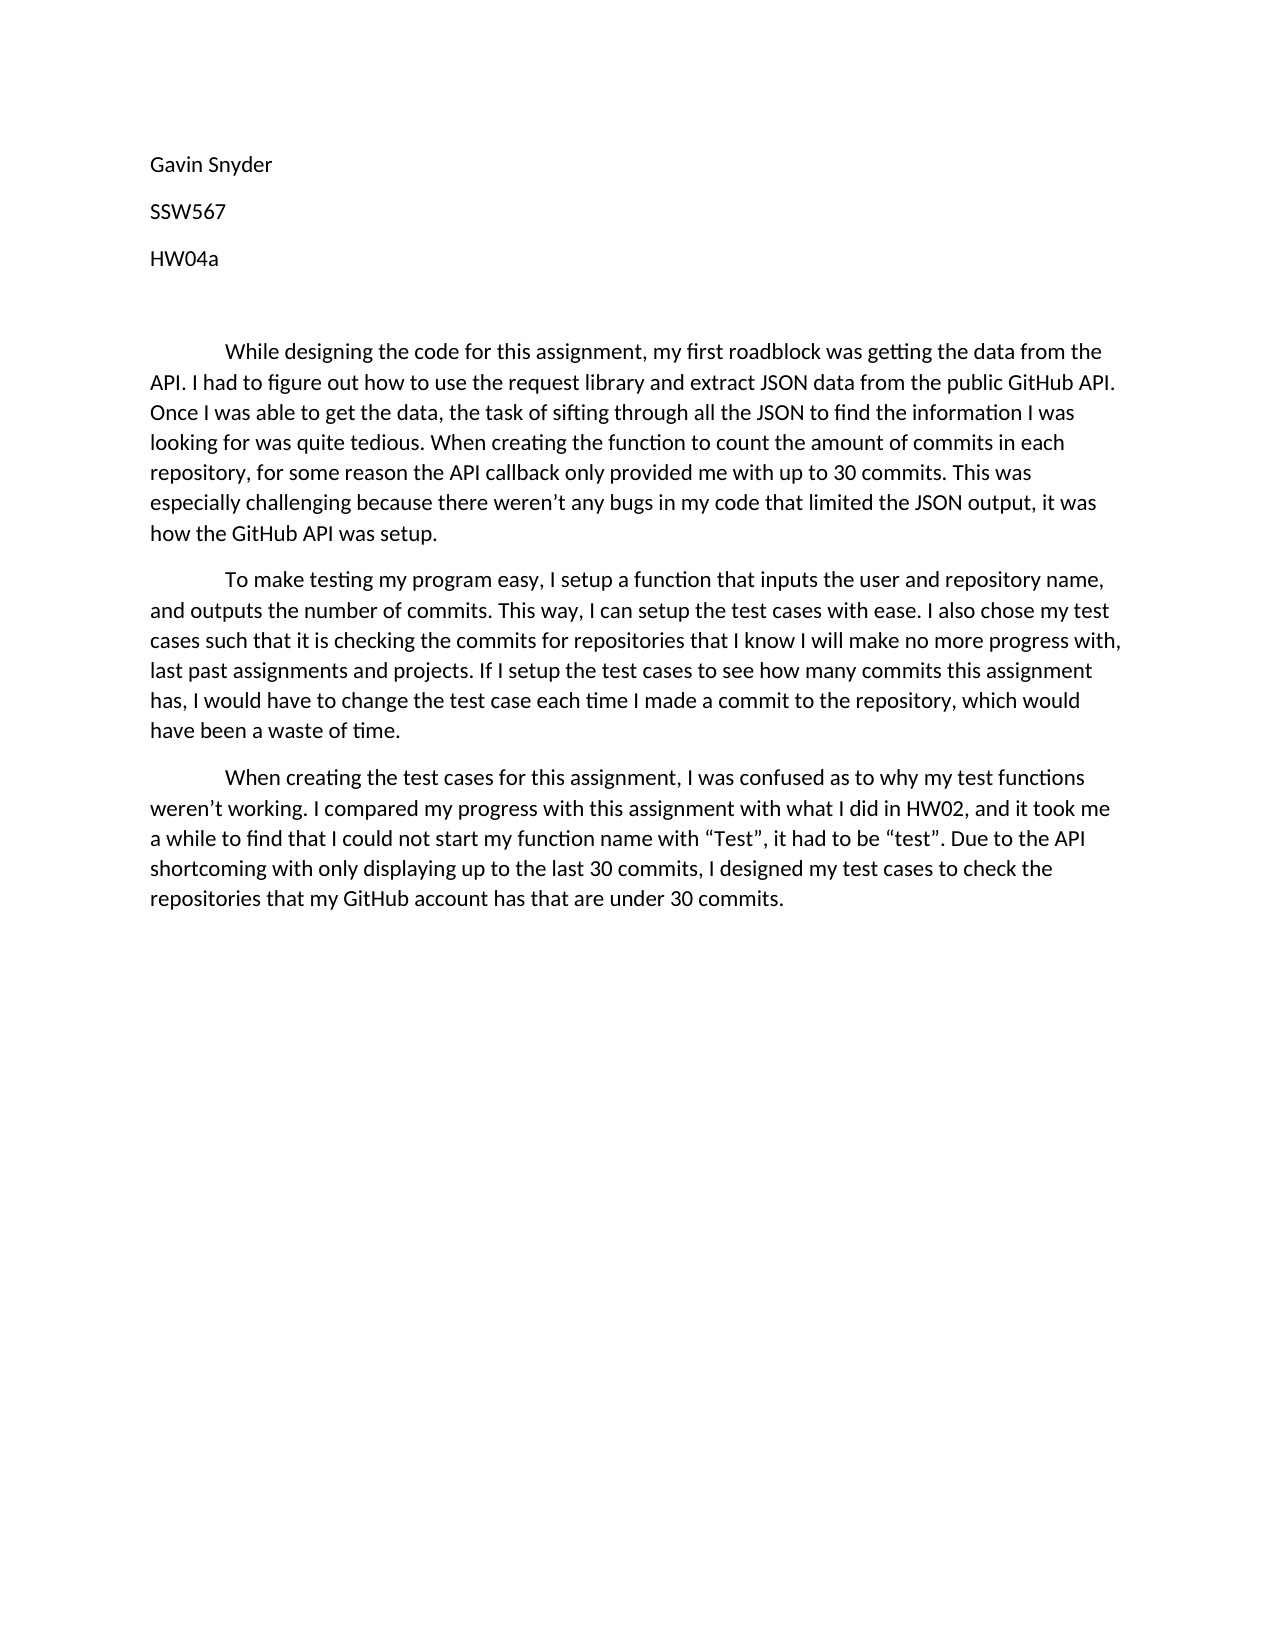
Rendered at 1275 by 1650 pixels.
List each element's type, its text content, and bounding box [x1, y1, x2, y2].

text HW04a [150, 244, 1125, 272]
text Gavin Snyder [150, 150, 1125, 178]
text SSW567 [150, 197, 1125, 225]
text While designing the code for this assignment, my first roadblock was getting the data from the API. I had to figure out how to use the request library and extract JSON data from the public GitHub API. Once I was able to get the data, the task of sifting through all the JSON to find the information I was looking for was quite tedious. When creating the function to count the amount of commits in each repository, for some reason the API callback only provided me with up to 30 commits. This was especially challenging because there weren’t any bugs in my code that limited the JSON output, it was how the GitHub API was setup. [150, 337, 1125, 547]
text To make testing my program easy, I setup a function that inputs the user and repository name, and outputs the number of commits. This way, I can setup the test cases with ease. I also chose my test cases such that it is checking the commits for repositories that I know I will make no more progress with, last past assignments and projects. If I setup the test cases to see how many commits this assignment has, I would have to change the test case each time I made a commit to the repository, which would have been a waste of time. [150, 566, 1125, 745]
text When creating the test cases for this assignment, I was confused as to why my test functions weren’t working. I compared my progress with this assignment with what I did in HW02, and it took me a while to find that I could not start my function name with “Test”, it had to be “test”. Due to the API shortcoming with only displaying up to the last 30 commits, I designed my test cases to check the repositories that my GitHub account has that are under 30 commits. [150, 763, 1125, 912]
